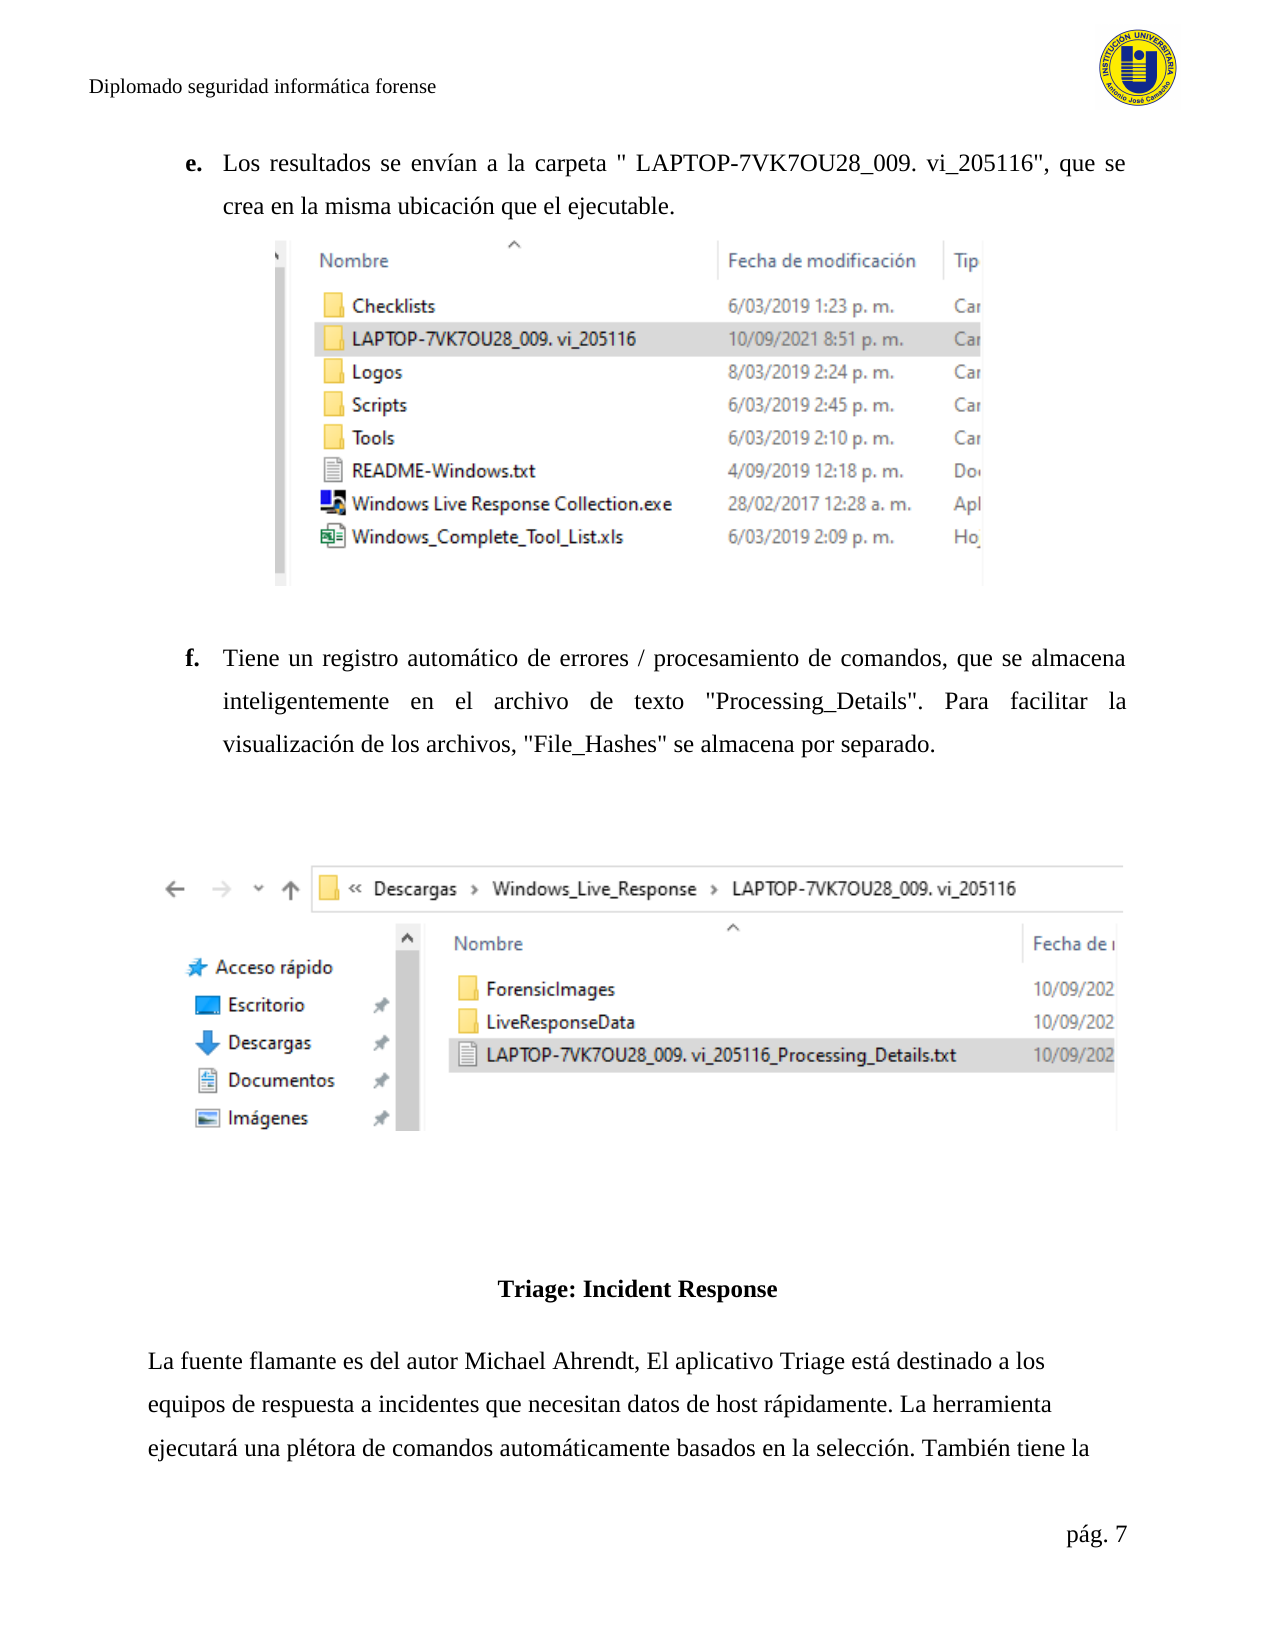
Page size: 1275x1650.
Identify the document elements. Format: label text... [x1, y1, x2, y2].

picture [275, 233, 1001, 586]
picture [1094, 24, 1182, 110]
subtitle Triage: Incident Response [148, 1274, 1127, 1303]
list Los resultados se envían a la carpeta " LAPTOP-7VK7OU28_009. vi_205116", que se crea en la misma ubicación que el ejecutable. [185, 148, 1127, 219]
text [148, 1346, 1127, 1461]
picture [147, 858, 1124, 1131]
list Tiene un registro automático de errores / procesamiento de comandos, que se almacena inteligentemente en el archivo de texto "Processing_Details". Para facilitar la visualización de los archivos, "File_Hashes" se almacena por separado. [185, 643, 1127, 758]
